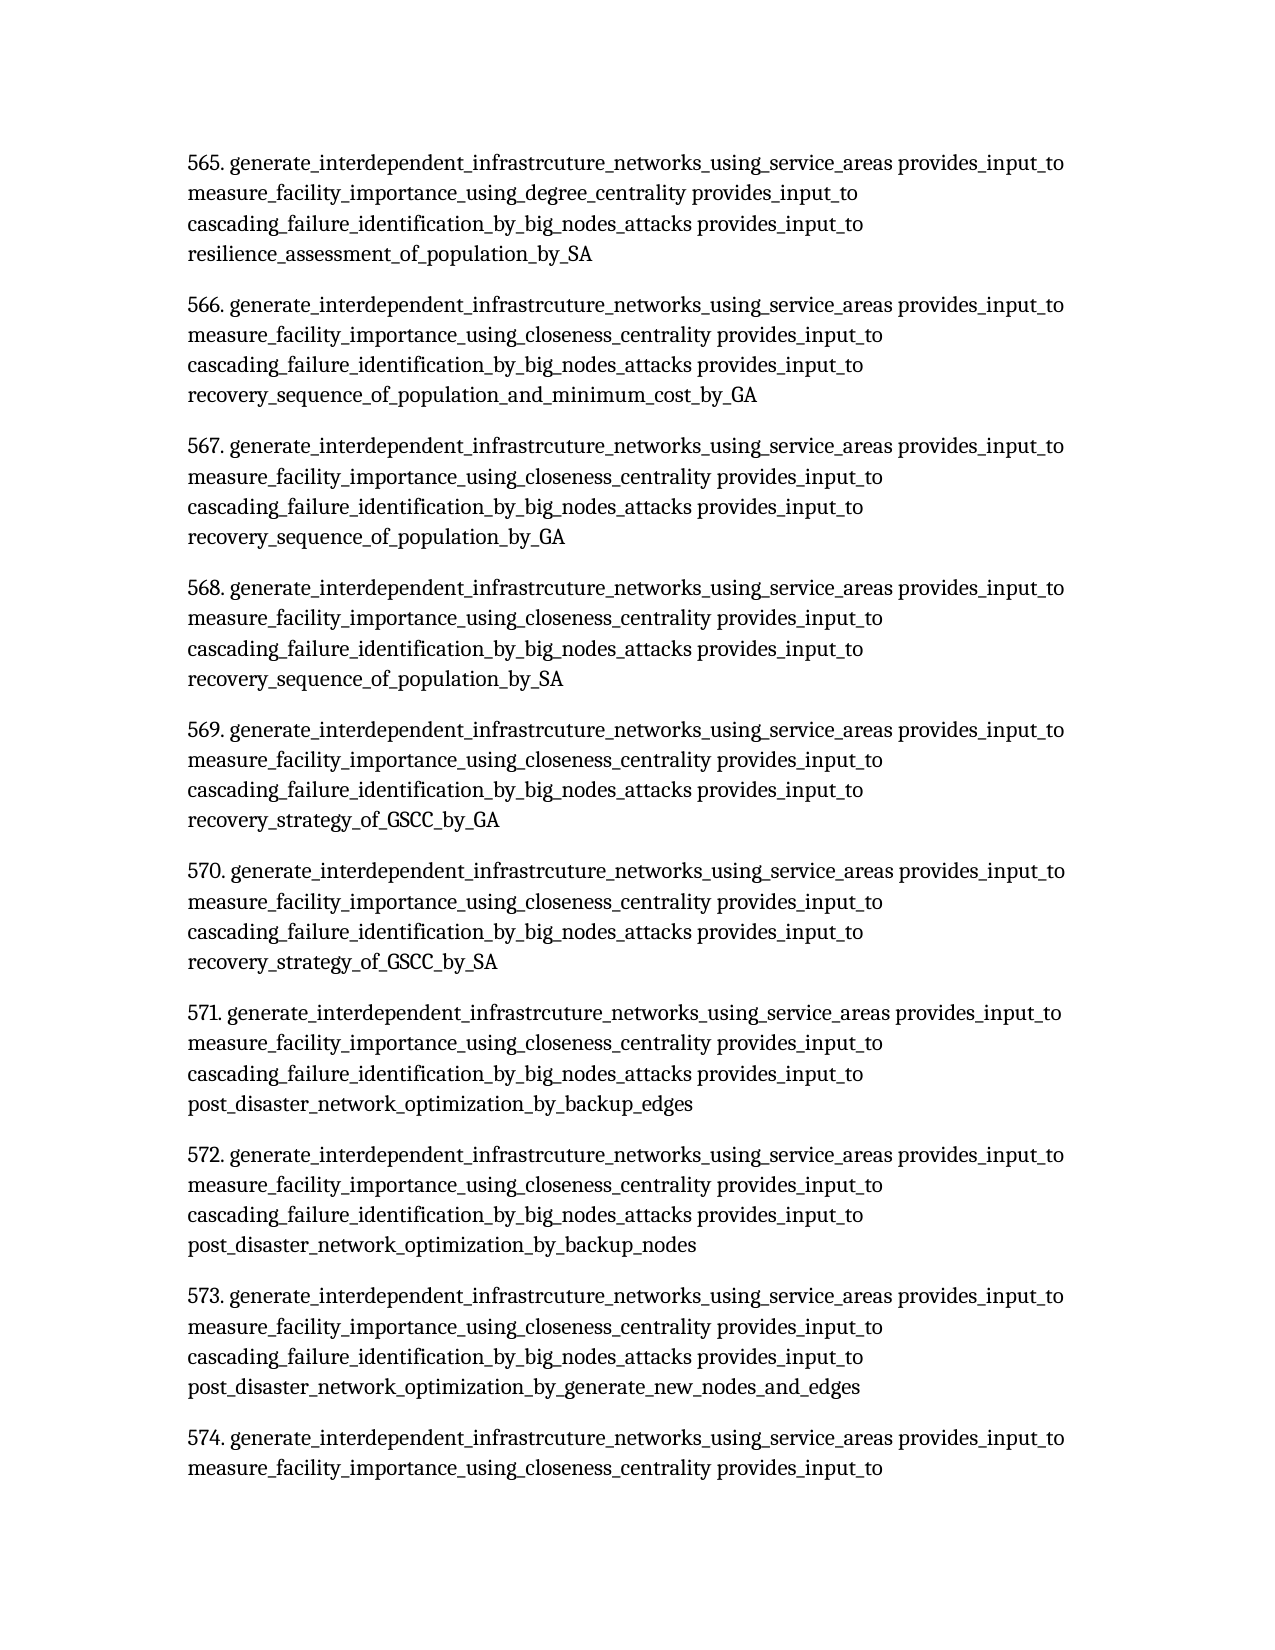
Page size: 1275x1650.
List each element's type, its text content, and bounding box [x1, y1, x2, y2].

text 572. generate_interdependent_infrastrcuture_networks_using_service_areas provides_input_to measure_facility_importance_using_closeness_centrality provides_input_to cascading_failure_identification_by_big_nodes_attacks provides_input_to post_disaster_network_optimization_by_backup_nodes [187, 1142, 1087, 1259]
text 566. generate_interdependent_infrastrcuture_networks_using_service_areas provides_input_to measure_facility_importance_using_closeness_centrality provides_input_to cascading_failure_identification_by_big_nodes_attacks provides_input_to recovery_sequence_of_population_and_minimum_cost_by_GA [187, 292, 1087, 409]
text 565. generate_interdependent_infrastrcuture_networks_using_service_areas provides_input_to measure_facility_importance_using_degree_centrality provides_input_to cascading_failure_identification_by_big_nodes_attacks provides_input_to resilience_assessment_of_population_by_SA [187, 150, 1087, 267]
text 573. generate_interdependent_infrastrcuture_networks_using_service_areas provides_input_to measure_facility_importance_using_closeness_centrality provides_input_to cascading_failure_identification_by_big_nodes_attacks provides_input_to post_disaster_network_optimization_by_generate_new_nodes_and_edges [187, 1283, 1087, 1400]
text 570. generate_interdependent_infrastrcuture_networks_using_service_areas provides_input_to measure_facility_importance_using_closeness_centrality provides_input_to cascading_failure_identification_by_big_nodes_attacks provides_input_to recovery_strategy_of_GSCC_by_SA [187, 858, 1087, 975]
text 569. generate_interdependent_infrastrcuture_networks_using_service_areas provides_input_to measure_facility_importance_using_closeness_centrality provides_input_to cascading_failure_identification_by_big_nodes_attacks provides_input_to recovery_strategy_of_GSCC_by_GA [187, 717, 1087, 834]
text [187, 1425, 1087, 1482]
text 567. generate_interdependent_infrastrcuture_networks_using_service_areas provides_input_to measure_facility_importance_using_closeness_centrality provides_input_to cascading_failure_identification_by_big_nodes_attacks provides_input_to recovery_sequence_of_population_by_GA [187, 433, 1087, 550]
text 571. generate_interdependent_infrastrcuture_networks_using_service_areas provides_input_to measure_facility_importance_using_closeness_centrality provides_input_to cascading_failure_identification_by_big_nodes_attacks provides_input_to post_disaster_network_optimization_by_backup_edges [187, 1000, 1087, 1117]
text 568. generate_interdependent_infrastrcuture_networks_using_service_areas provides_input_to measure_facility_importance_using_closeness_centrality provides_input_to cascading_failure_identification_by_big_nodes_attacks provides_input_to recovery_sequence_of_population_by_SA [187, 575, 1087, 692]
